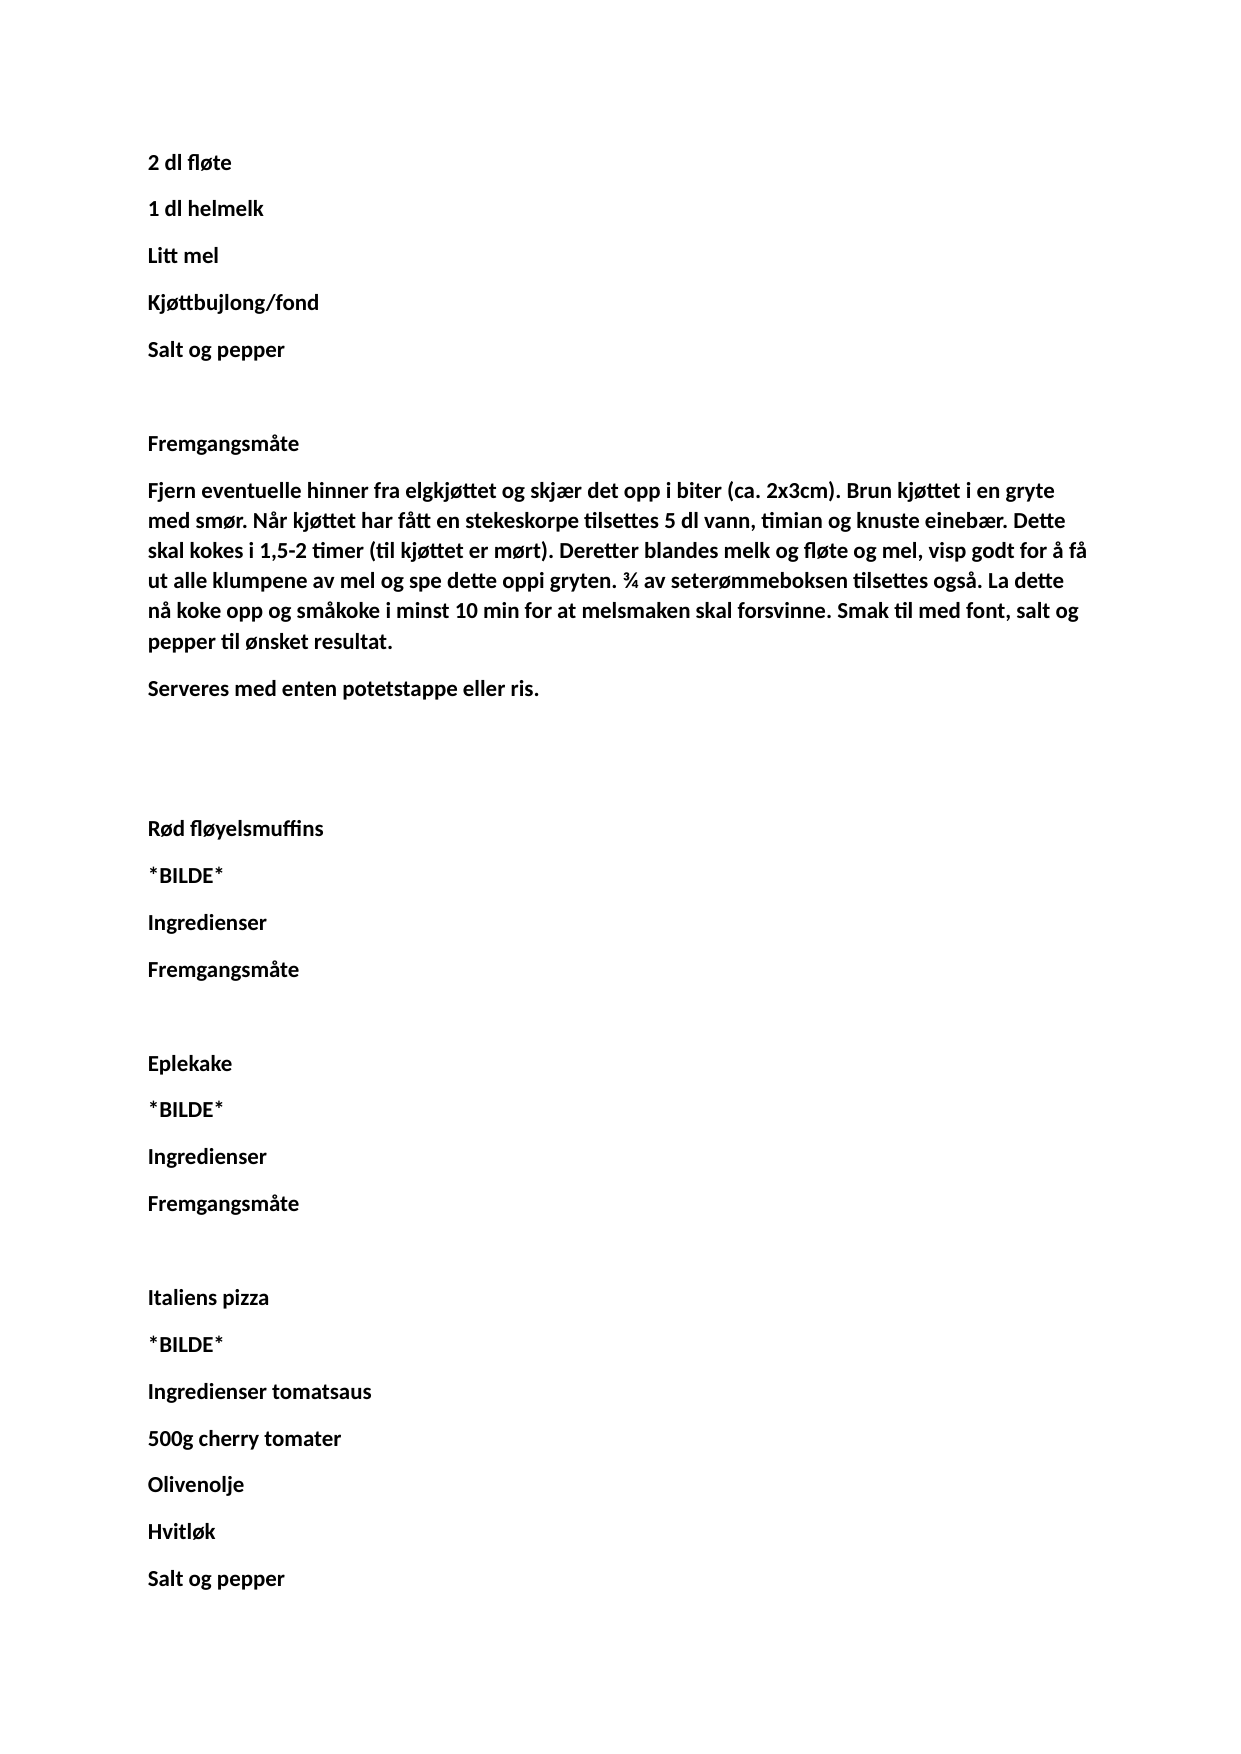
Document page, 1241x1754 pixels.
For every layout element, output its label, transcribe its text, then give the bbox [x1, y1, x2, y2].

text Fjern eventuelle hinner fra elgkjøttet og skjær det opp i biter (ca. 2x3cm). Brun kjøttet i en gryte med smør. Når kjøttet har fått en stekeskorpe tilsettes 5 dl vann, timian og knuste einebær. Dette skal kokes i 1,5-2 timer (til kjøttet er mørt). Deretter blandes melk og fløte og mel, visp godt for å få ut alle klumpene av mel og spe dette oppi gryten. ¾ av seterømmeboksen tilsettes også. La dette nå koke opp og småkoke i minst 10 min for at melsmaken skal forsvinne. Smak til med font, salt og pepper til ønsket resultat. [148, 476, 1093, 655]
text Litt mel [148, 241, 1093, 269]
text 500g cherry tomater [148, 1424, 1093, 1452]
text Ingredienser tomatsaus [148, 1377, 1093, 1405]
text Italiens pizza [148, 1283, 1093, 1311]
text Serveres med enten potetstappe eller ris. [148, 674, 1093, 702]
text 2 dl fløte [148, 148, 1093, 176]
text Eplekake [148, 1049, 1093, 1077]
text Olivenolje [148, 1471, 1093, 1498]
text *BILDE* [148, 1096, 1093, 1123]
text Fremgangsmåte [148, 1189, 1093, 1217]
text *BILDE* [148, 1330, 1093, 1358]
text Salt og pepper [148, 335, 1093, 363]
text Ingredienser [148, 1142, 1093, 1170]
text Rød fløyelsmuffins [148, 814, 1093, 842]
text *BILDE* [148, 861, 1093, 889]
text Salt og pepper [148, 1564, 1093, 1592]
text Hvitløk [148, 1517, 1093, 1545]
text Kjøttbujlong/fond [148, 288, 1093, 316]
text Fremgangsmåte [148, 955, 1093, 983]
text Fremgangsmåte [148, 429, 1093, 457]
text 1 dl helmelk [148, 194, 1093, 222]
text Ingredienser [148, 908, 1093, 936]
